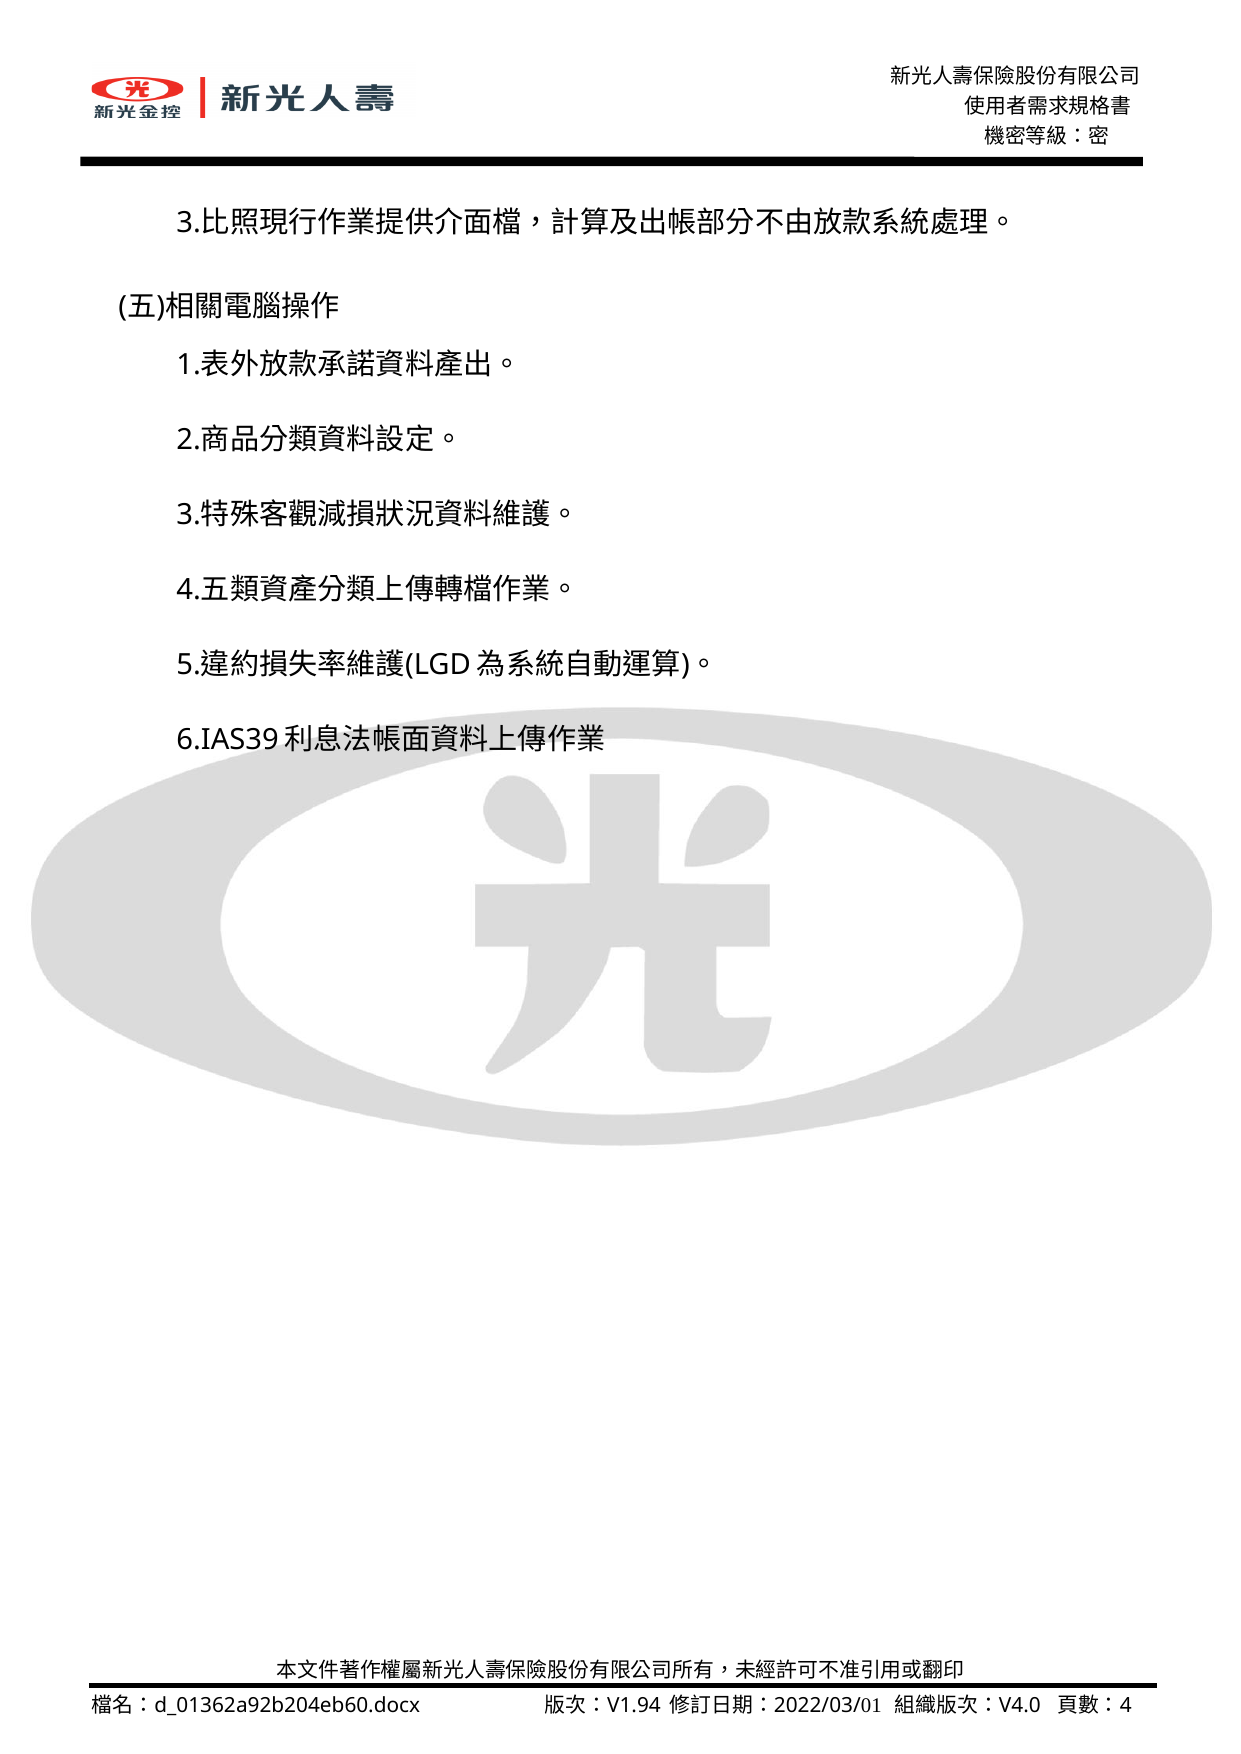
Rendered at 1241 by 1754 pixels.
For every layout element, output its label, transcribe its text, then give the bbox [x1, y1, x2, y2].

text 4.五類資產分類上傳轉檔作業。 [176, 549, 1152, 624]
picture [91, 61, 417, 118]
text 2.商品分類資料設定。 [176, 399, 1152, 474]
text 3.比照現行作業提供介面檔，計算及出帳部分不由放款系統處理。 [176, 182, 1152, 257]
text (五)相關電腦操作 [118, 282, 1152, 324]
picture [25, 699, 1215, 1152]
text 1.表外放款承諾資料產出。 [176, 324, 1152, 399]
text 6.IAS39利息法帳面資料上傳作業 [176, 699, 1152, 774]
text 3.特殊客觀減損狀況資料維護。 [176, 474, 1152, 549]
text 5.違約損失率維護(LGD為系統自動運算)。 [176, 624, 1152, 699]
